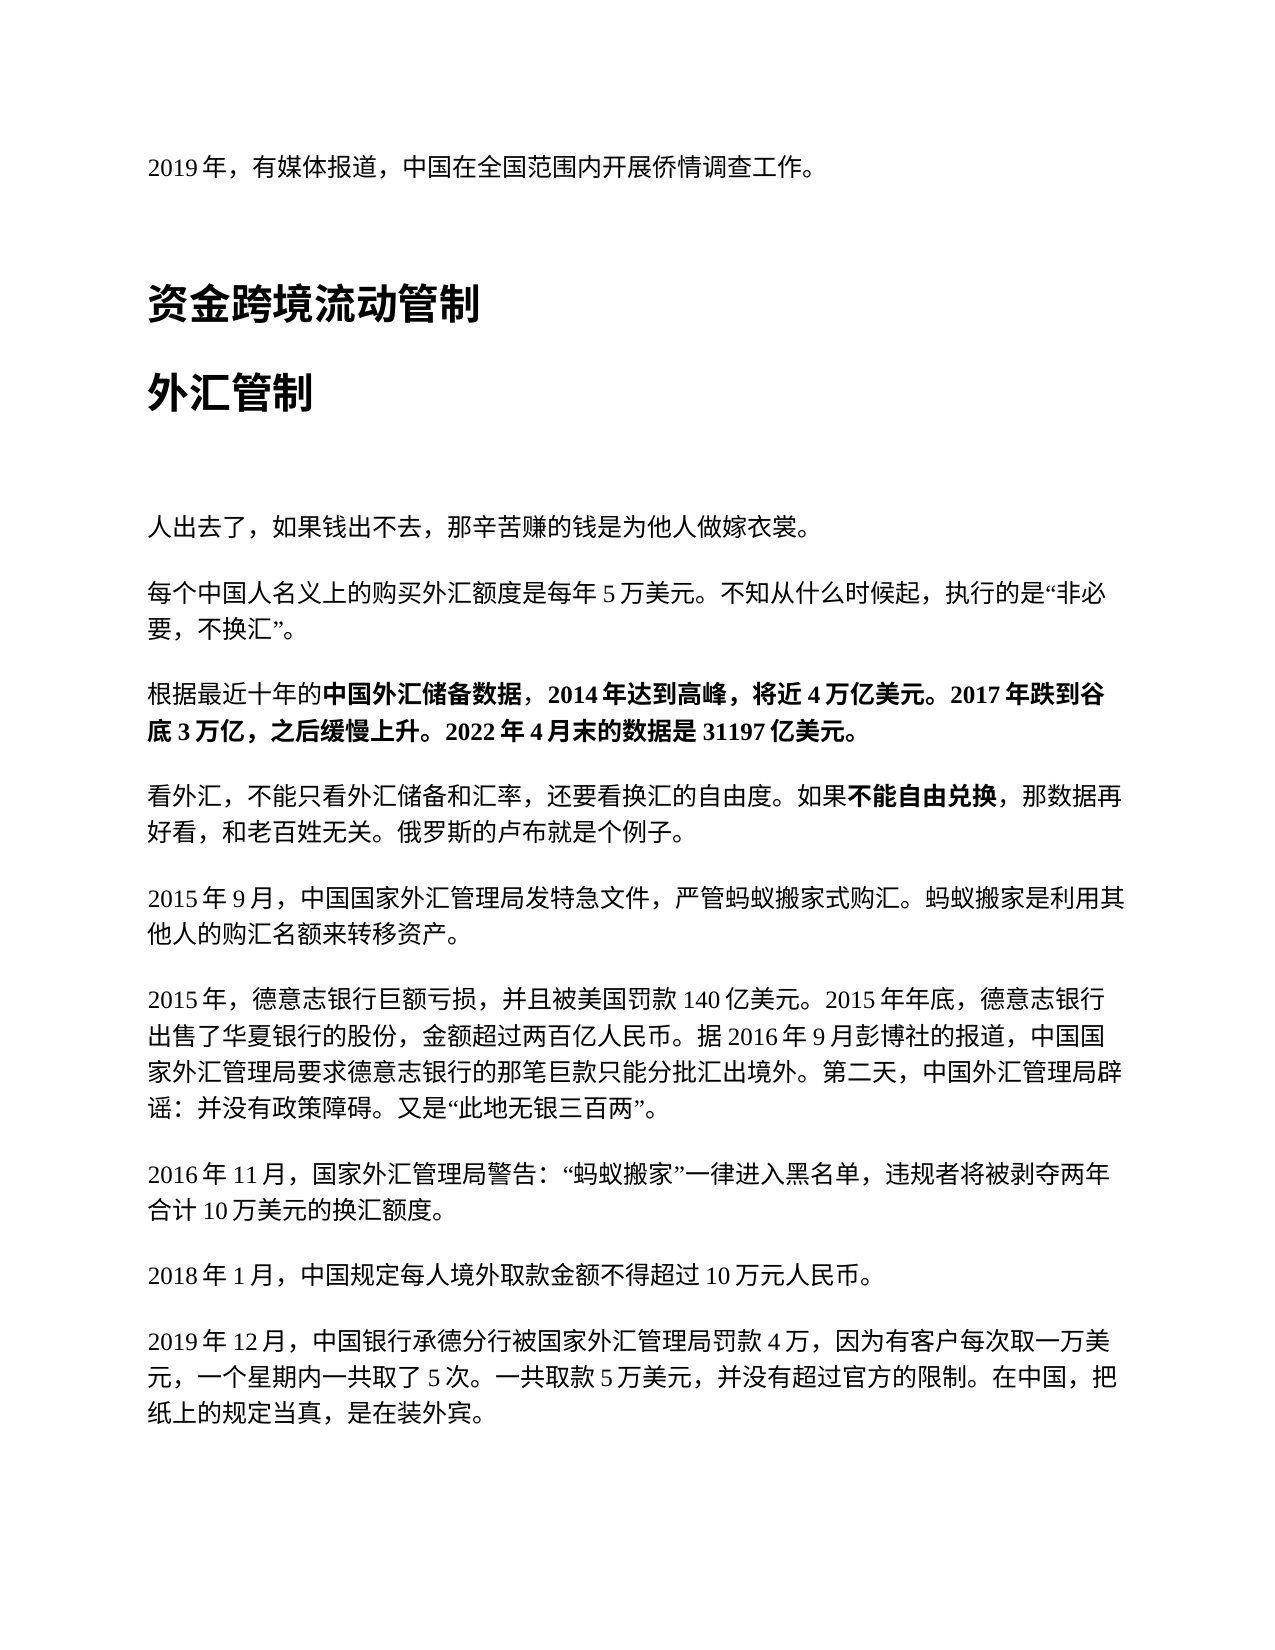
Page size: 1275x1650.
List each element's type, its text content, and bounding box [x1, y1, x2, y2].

text 2016年11月，国家外汇管理局警告：“蚂蚁搬家”一律进入黑名单，违规者将被剥夺两年合计10万美元的换汇额度。 [148, 1154, 1127, 1227]
subtitle 资金跨境流动管制 [148, 271, 1127, 331]
text 看外汇，不能只看外汇储备和汇率，还要看换汇的自由度。如果不能自由兑换，那数据再好看，和老百姓无关。俄罗斯的卢布就是个例子。 [148, 777, 1127, 849]
text 根据最近十年的中国外汇储备数据，2014年达到高峰，将近4万亿美元。2017年跌到谷底3万亿，之后缓慢上升。2022年4月末的数据是31197亿美元。 [148, 675, 1127, 747]
subtitle 外汇管制 [148, 360, 1127, 421]
text 2015年9月，中国国家外汇管理局发特急文件，严管蚂蚁搬家式购汇。蚂蚁搬家是利用其他人的购汇名额来转移资产。 [148, 878, 1127, 951]
text 2018年1月，中国规定每人境外取款金额不得超过10万元人民币。 [148, 1256, 1127, 1292]
text 人出去了，如果钱出不去，那辛苦赚的钱是为他人做嫁衣裳。 [148, 508, 1127, 544]
text 2019年12月，中国银行承德分行被国家外汇管理局罚款4万，因为有客户每次取一万美元，一个星期内一共取了5次。一共取款5万美元，并没有超过官方的限制。在中国，把纸上的规定当真，是在装外宾。 [148, 1321, 1127, 1430]
text 每个中国人名义上的购买外汇额度是每年5万美元。不知从什么时候起，执行的是“非必要，不换汇”。 [148, 573, 1127, 646]
text 2019年，有媒体报道，中国在全国范围内开展侨情调查工作。 [148, 148, 1127, 184]
text 2015年，德意志银行巨额亏损，并且被美国罚款140亿美元。2015年年底，德意志银行出售了华夏银行的股份，金额超过两百亿人民币。据2016年9月彭博社的报道，中国国家外汇管理局要求德意志银行的那笔巨款只能分批汇出境外。第二天，中国外汇管理局辟谣：并没有政策障碍。又是“此地无银三百两”。 [148, 980, 1127, 1125]
